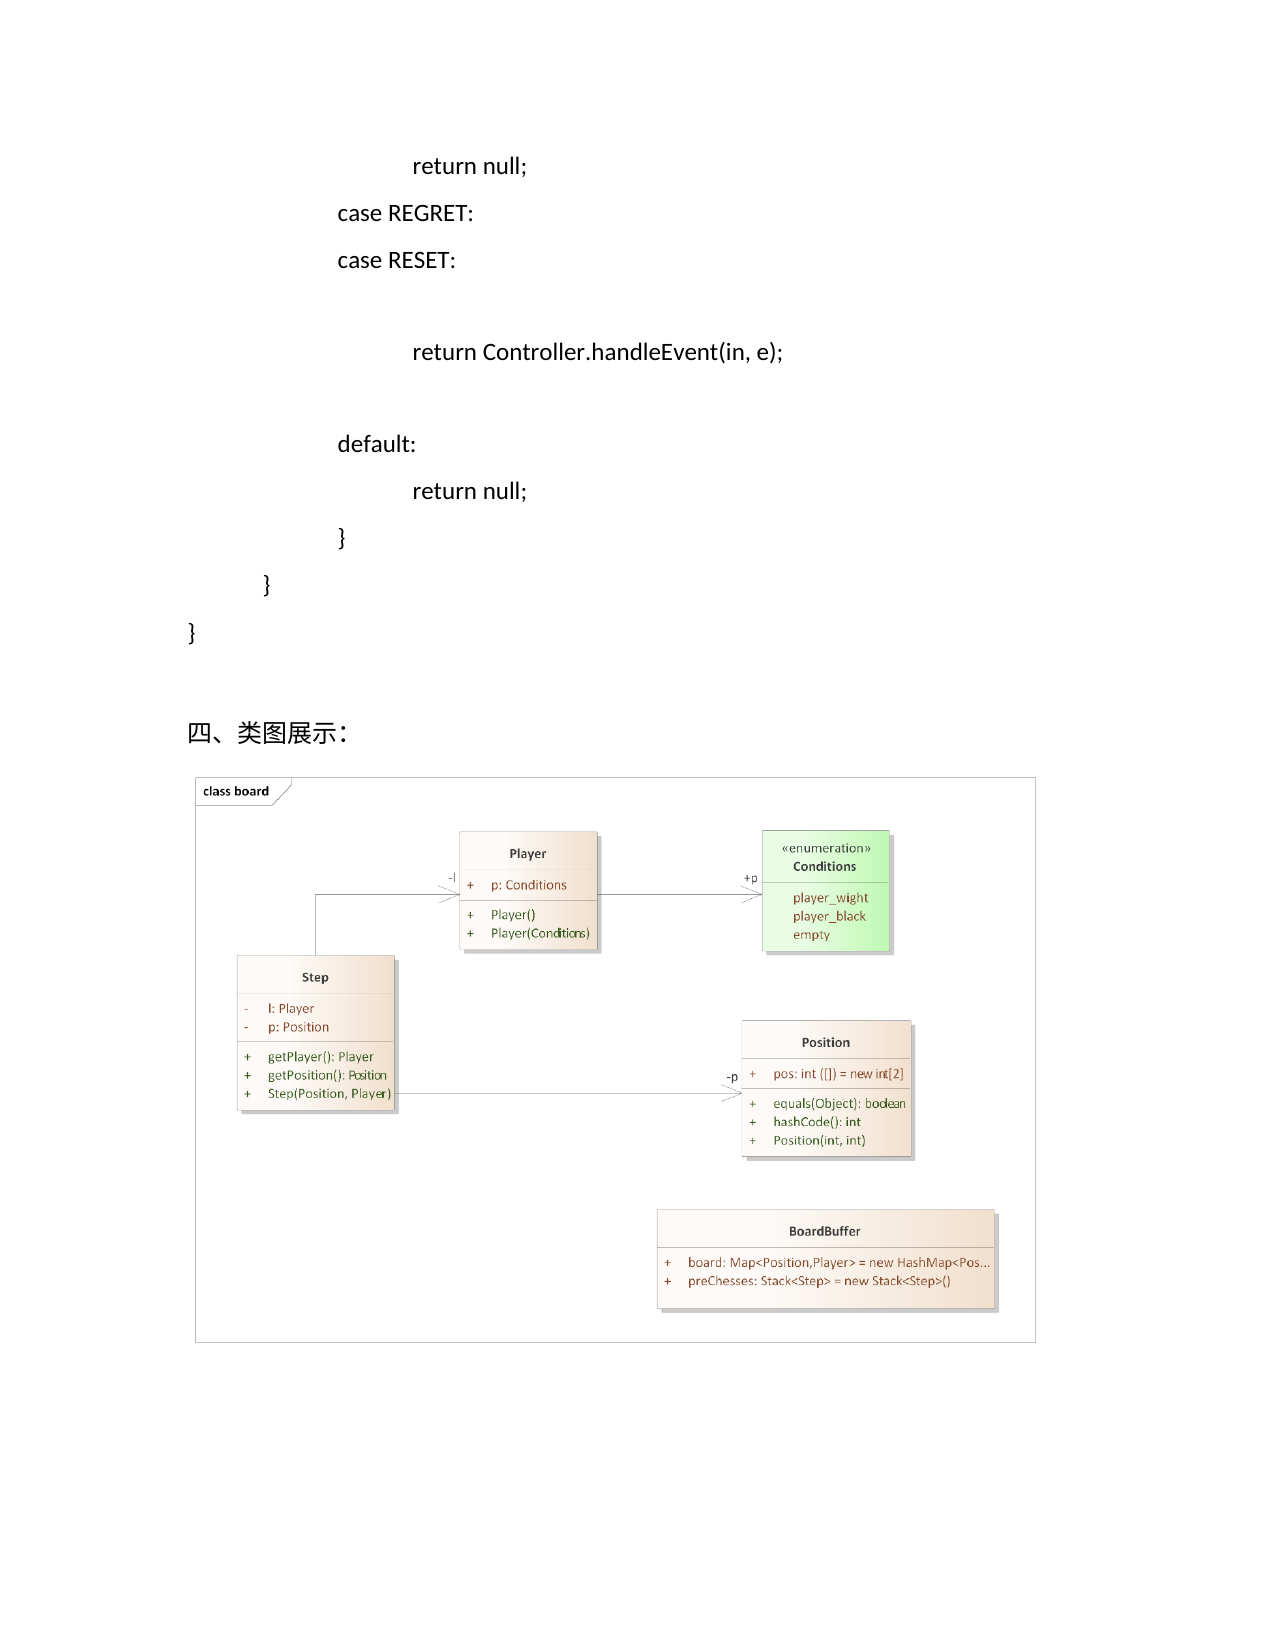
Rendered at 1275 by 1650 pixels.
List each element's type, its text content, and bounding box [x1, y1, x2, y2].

text 四、类图展示： [187, 714, 1087, 750]
text default: [187, 428, 1087, 459]
picture [187, 769, 1044, 1351]
text } [187, 522, 1087, 553]
text case REGRET: [187, 197, 1087, 228]
text } [187, 617, 1087, 647]
text return null; [187, 475, 1087, 506]
text } [187, 570, 1087, 600]
text return Controller.handleEvent(in, e); [187, 336, 1087, 367]
text return null; [187, 150, 1087, 181]
text case RESET: [187, 244, 1087, 275]
